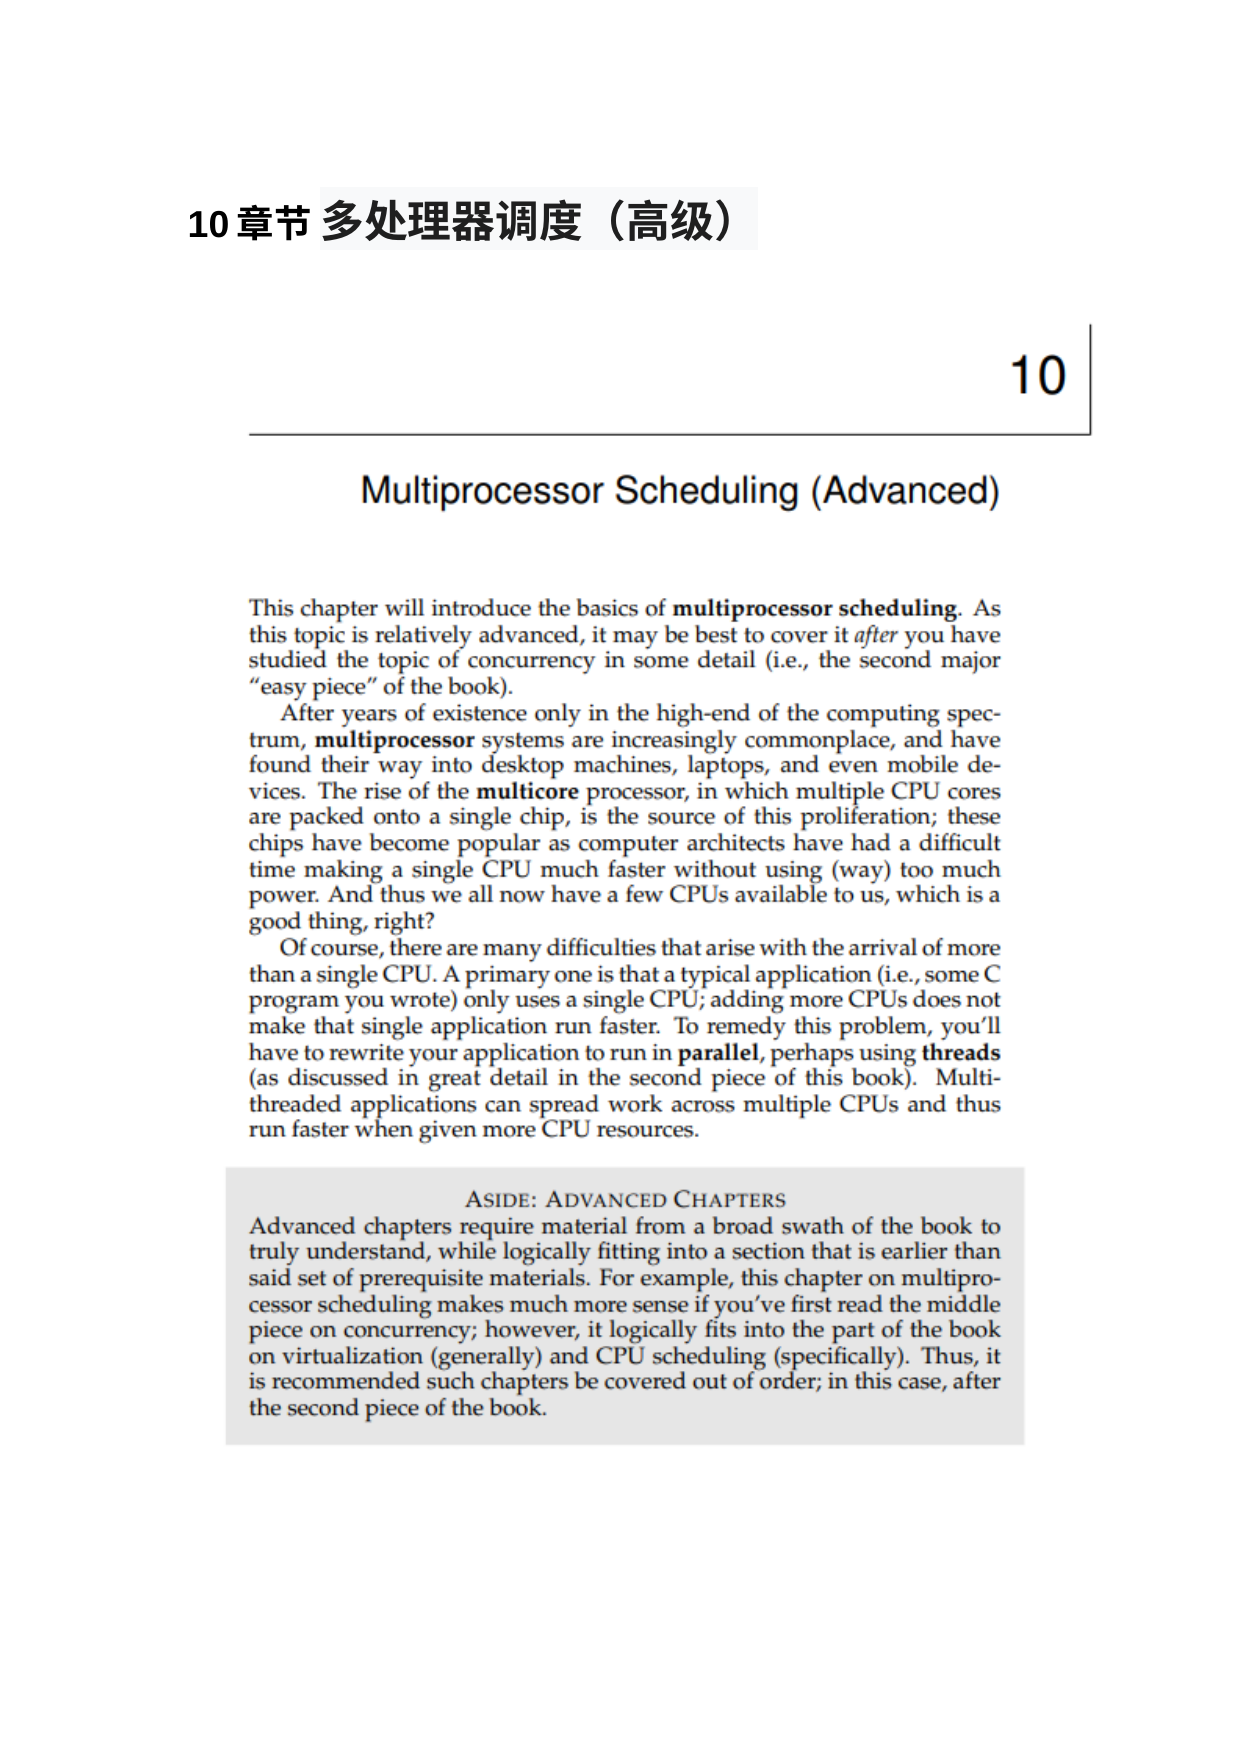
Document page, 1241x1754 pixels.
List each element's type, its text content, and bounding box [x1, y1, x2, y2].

subtitle 10章节 多处理器调度（高级） [187, 178, 1053, 259]
picture [187, 282, 1118, 1467]
